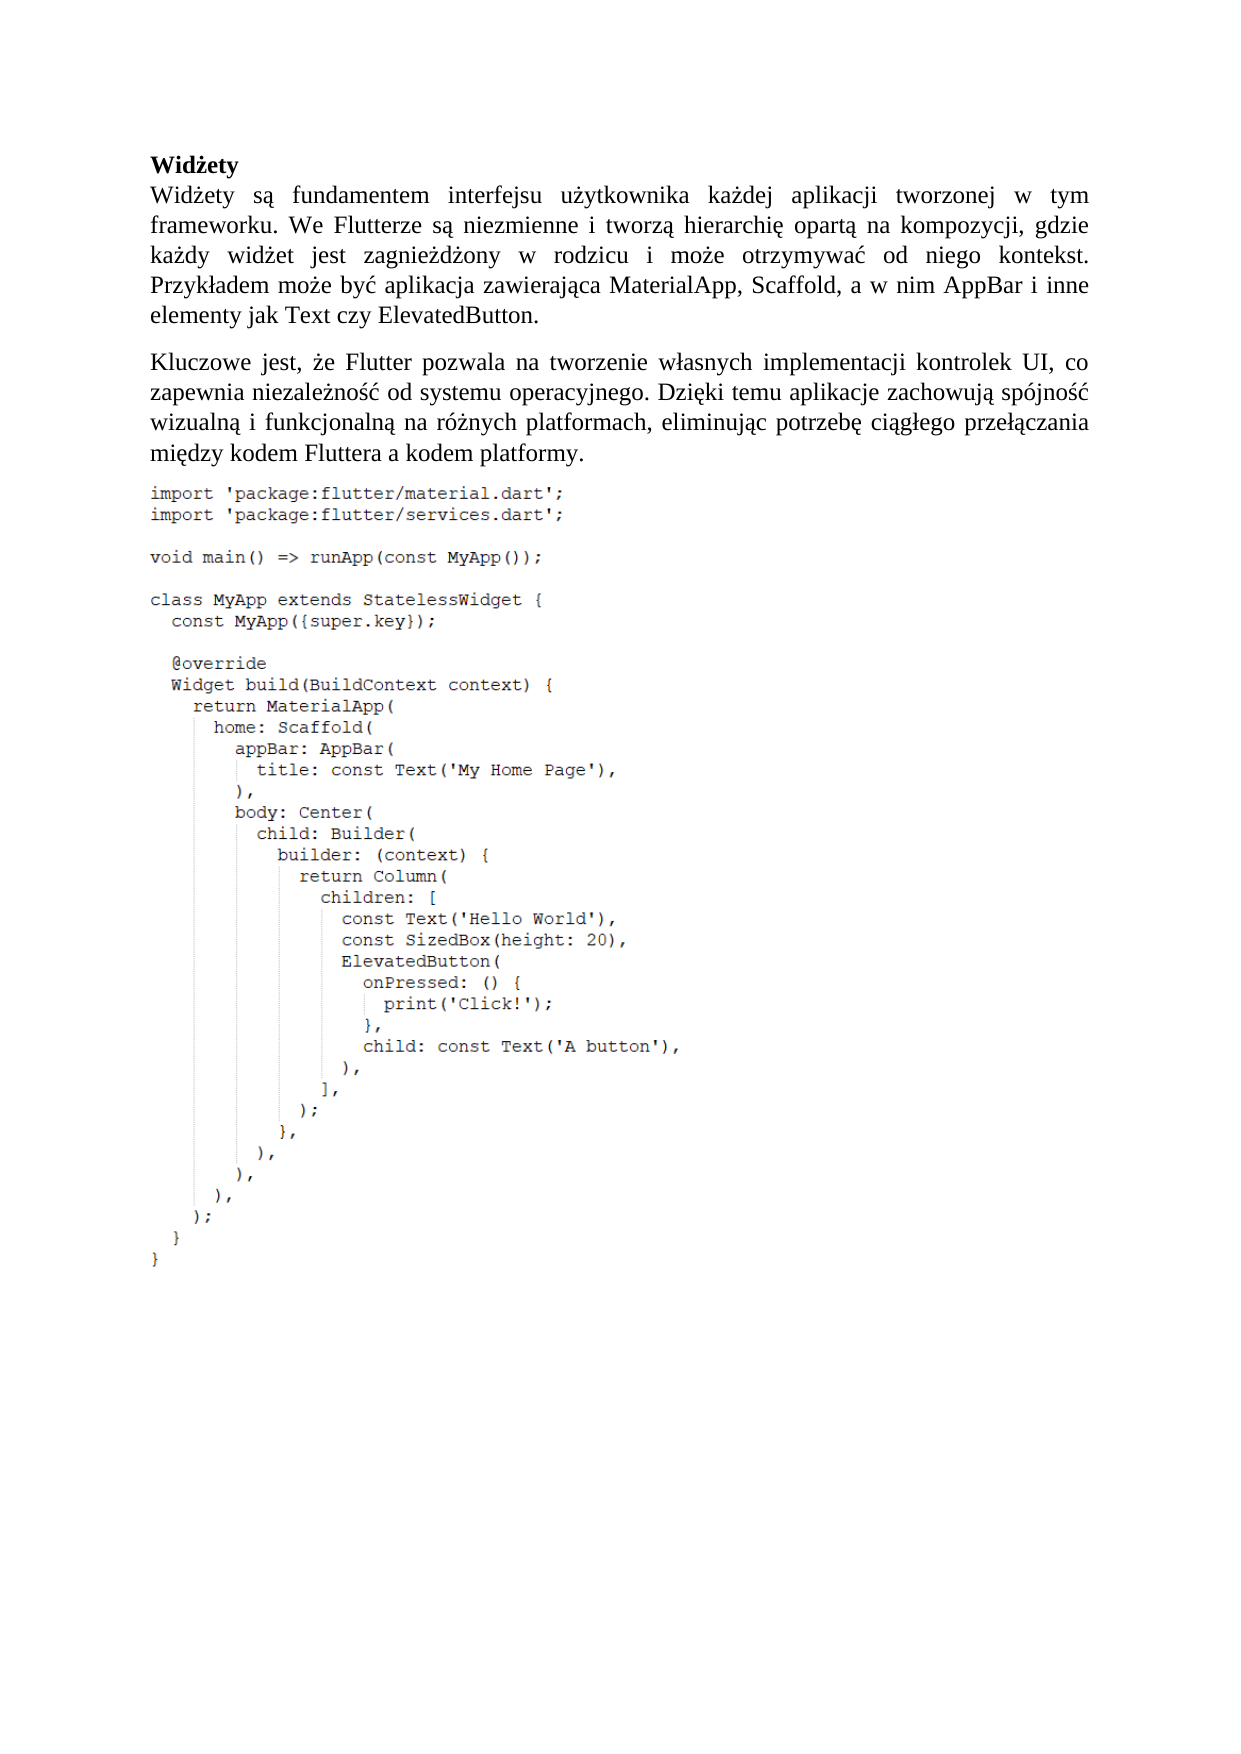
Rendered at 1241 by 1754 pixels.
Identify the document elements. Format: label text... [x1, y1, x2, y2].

text Widżety są fundamentem interfejsu użytkownika każdej aplikacji tworzonej w tym frameworku. We Flutterze są niezmienne i tworzą hierarchię opartą na kompozycji, gdzie każdy widżet jest zagnieżdżony w rodzicu i może otrzymywać od niego kontekst. Przykładem może być aplikacja zawierająca MaterialApp, Scaffold, a w nim AppBar i inne elementy jak Text czy ElevatedButton. [150, 180, 1090, 329]
picture [150, 484, 681, 1275]
text Kluczowe jest, że Flutter pozwala na tworzenie własnych implementacji kontrolek UI, co zapewnia niezależność od systemu operacyjnego. Dzięki temu aplikacje zachowują spójność wizualną i funkcjonalną na różnych platformach, eliminując potrzebę ciągłego przełączania między kodem Fluttera a kodem platformy. [150, 347, 1090, 466]
subtitle Widżety [150, 150, 1090, 179]
